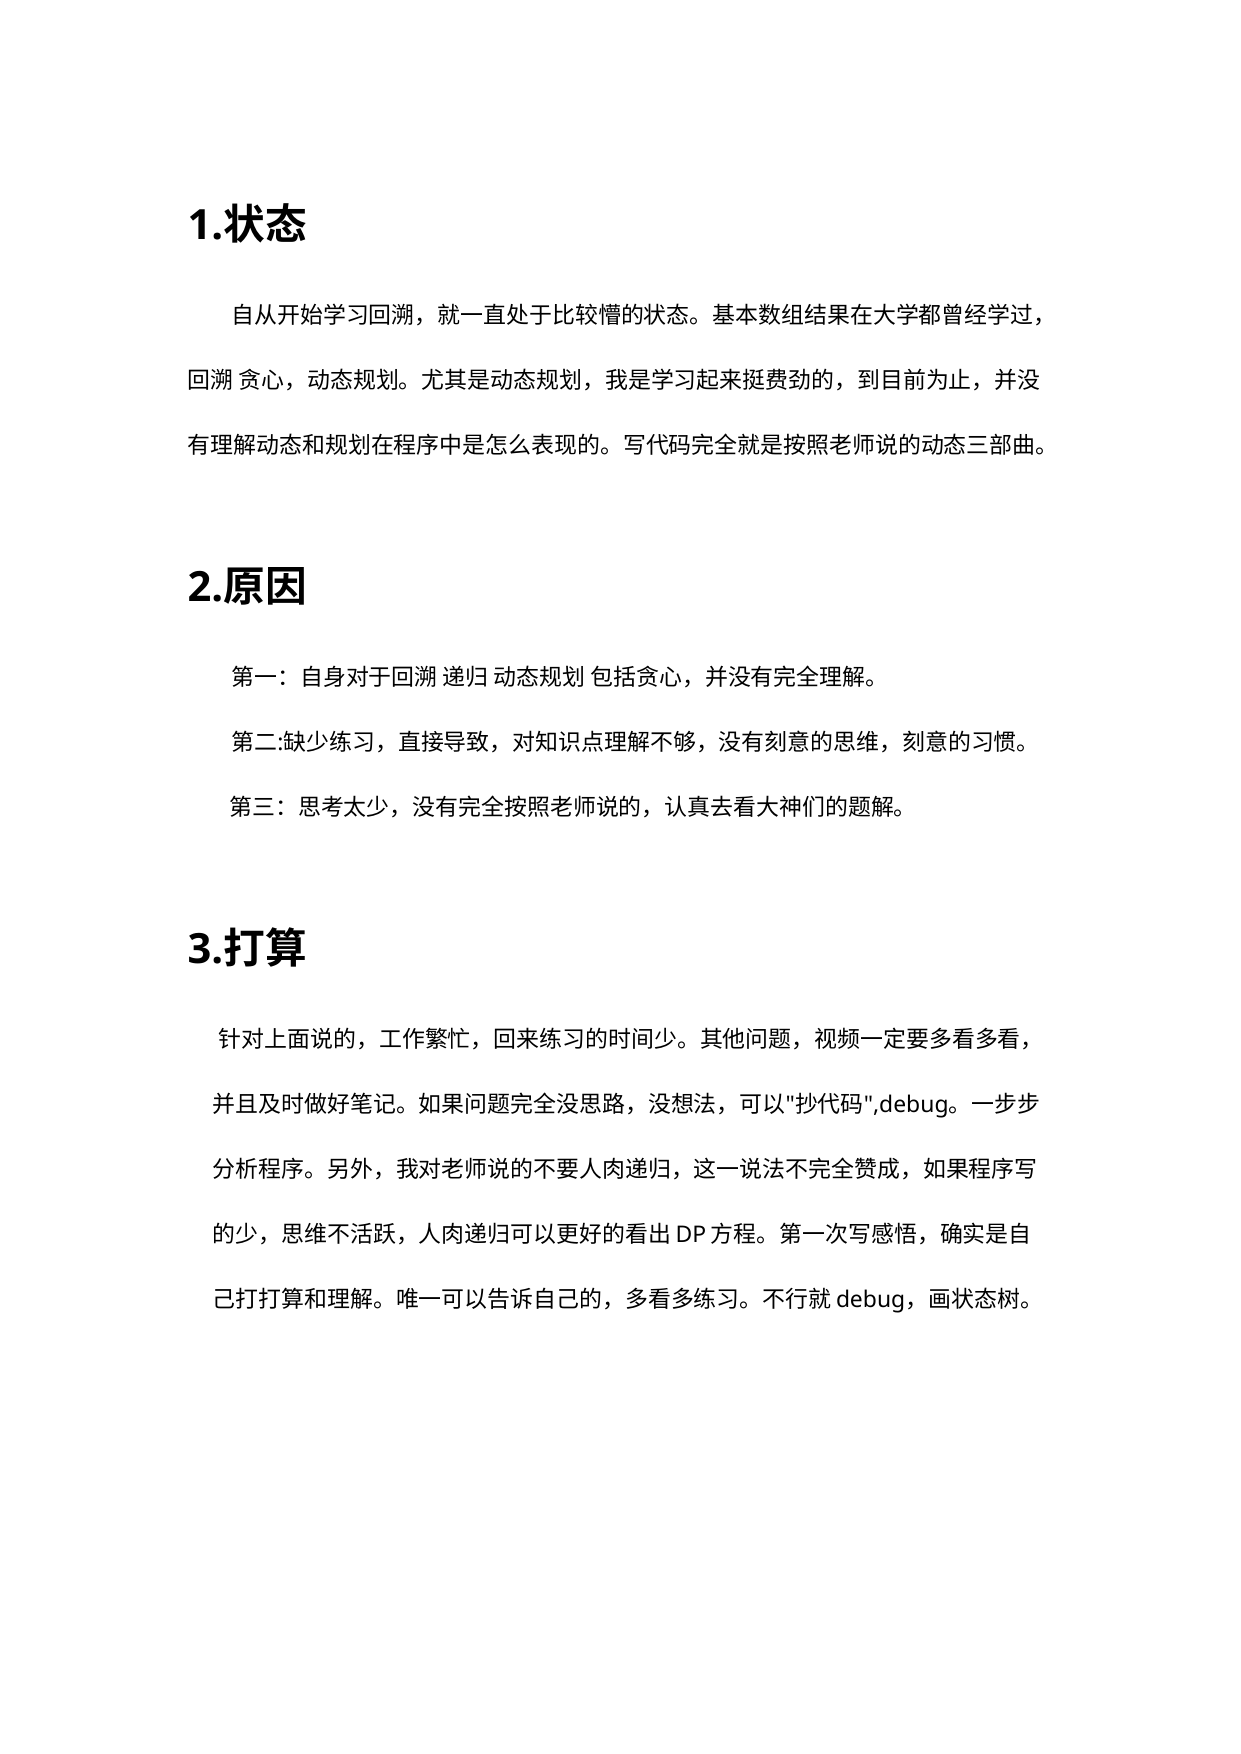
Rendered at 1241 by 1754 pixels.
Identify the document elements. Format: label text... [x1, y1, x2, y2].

text 3.打算 [187, 913, 1053, 978]
text 自从开始学习回溯，就一直处于比较懵的状态。基本数组结果在大学都曾经学过，回溯 贪心，动态规划。尤其是动态规划，我是学习起来挺费劲的，到目前为止，并没有理解动态和规划在程序中是怎么表现的。写代码完全就是按照老师说的动态三部曲。 [187, 281, 1053, 476]
text 第二:缺少练习，直接导致，对知识点理解不够，没有刻意的思维，刻意的习惯。 [187, 708, 1053, 773]
text 1.状态 [187, 189, 1053, 254]
text 2.原因 [187, 551, 1053, 616]
text 第一：自身对于回溯 递归 动态规划 包括贪心，并没有完全理解。 [187, 643, 1053, 708]
text 第三：思考太少，没有完全按照老师说的，认真去看大神们的题解。 [187, 773, 1053, 838]
text 针对上面说的，工作繁忙，回来练习的时间少。其他问题，视频一定要多看多看，并且及时做好笔记。如果问题完全没思路，没想法，可以"抄代码",debug。一步步分析程序。另外，我对老师说的不要人肉递归，这一说法不完全赞成，如果程序写的少，思维不活跃，人肉递归可以更好的看出DP方程。第一次写感悟，确实是自己打打算和理解。唯一可以告诉自己的，多看多练习。不行就debug，画状态树。 [212, 1005, 1053, 1330]
